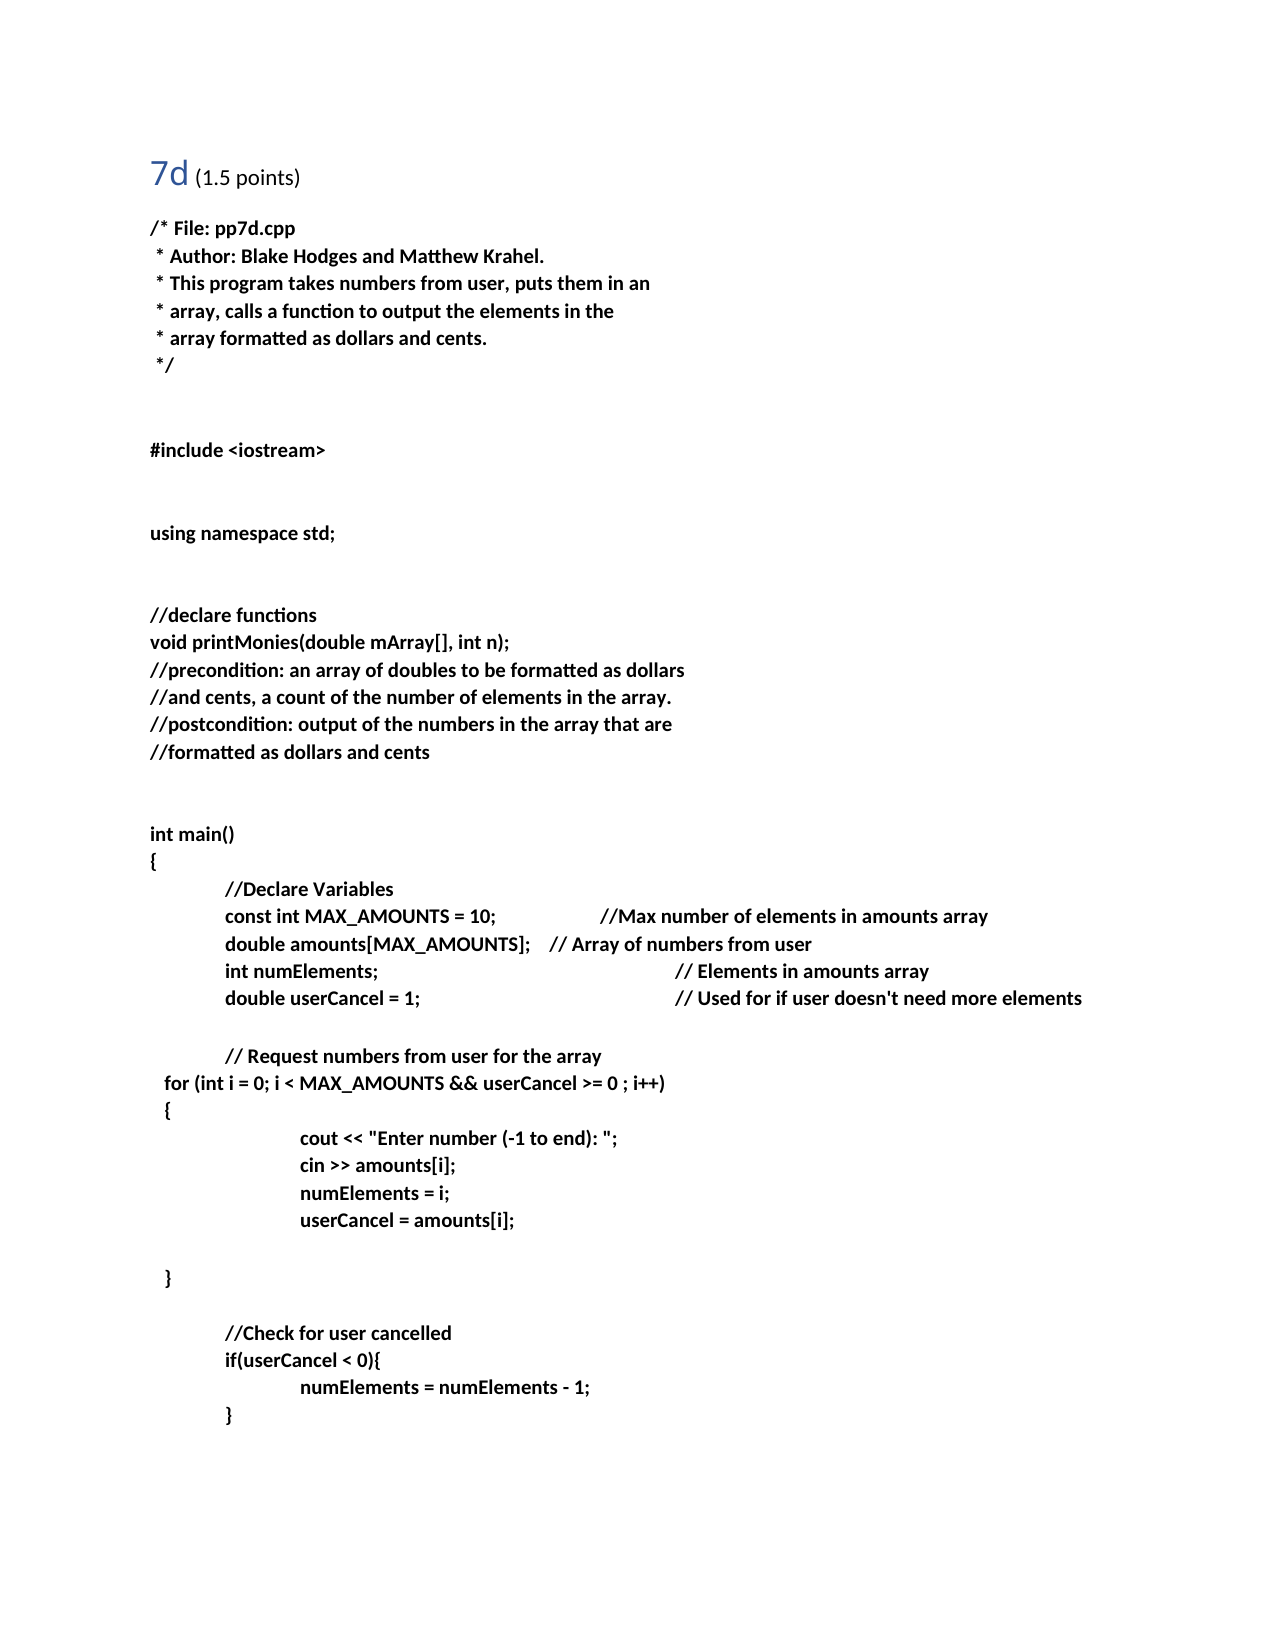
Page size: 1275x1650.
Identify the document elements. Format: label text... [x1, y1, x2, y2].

text double amounts[MAX_AMOUNTS]; // Array of numbers from user [150, 931, 1125, 956]
text 7d (1.5 points) [150, 150, 1125, 195]
text } [150, 1265, 1125, 1290]
text * This program takes numbers from user, puts them in an [150, 270, 1125, 296]
text * array, calls a function to output the elements in the [150, 298, 1125, 323]
text // Request numbers from user for the array [150, 1043, 1125, 1068]
text */ [150, 353, 1125, 378]
text } [150, 1402, 1125, 1427]
text using namespace std; [150, 520, 1125, 545]
text * array formatted as dollars and cents. [150, 325, 1125, 351]
text //precondition: an array of doubles to be formatted as dollars [150, 657, 1125, 682]
text void printMonies(double mArray[], int n); [150, 629, 1125, 655]
text const int MAX_AMOUNTS = 10; //Max number of elements in amounts array [150, 903, 1125, 929]
text int numElements; // Elements in amounts array [150, 958, 1125, 983]
text //postcondition: output of the numbers in the array that are [150, 712, 1125, 737]
text if(userCancel < 0){ [150, 1347, 1125, 1372]
text cout << "Enter number (-1 to end): "; [150, 1125, 1125, 1151]
text //Declare Variables [150, 876, 1125, 901]
text userCancel = amounts[i]; [150, 1207, 1125, 1233]
text //declare functions [150, 602, 1125, 627]
text #include <iostream> [150, 438, 1125, 463]
text cin >> amounts[i]; [150, 1152, 1125, 1178]
text numElements = numElements - 1; [150, 1374, 1125, 1400]
text //Check for user cancelled [150, 1320, 1125, 1345]
text int main() [150, 821, 1125, 847]
text { [150, 1098, 1125, 1123]
text { [150, 848, 1125, 874]
text //formatted as dollars and cents [150, 739, 1125, 764]
text * Author: Blake Hodges and Matthew Krahel. [150, 243, 1125, 268]
text for (int i = 0; i < MAX_AMOUNTS && userCancel >= 0 ; i++) [150, 1070, 1125, 1096]
text //and cents, a count of the number of elements in the array. [150, 684, 1125, 709]
text numElements = i; [150, 1180, 1125, 1205]
text double userCancel = 1; // Used for if user doesn't need more elements [150, 986, 1125, 1011]
text /* File: pp7d.cpp [150, 216, 1125, 241]
